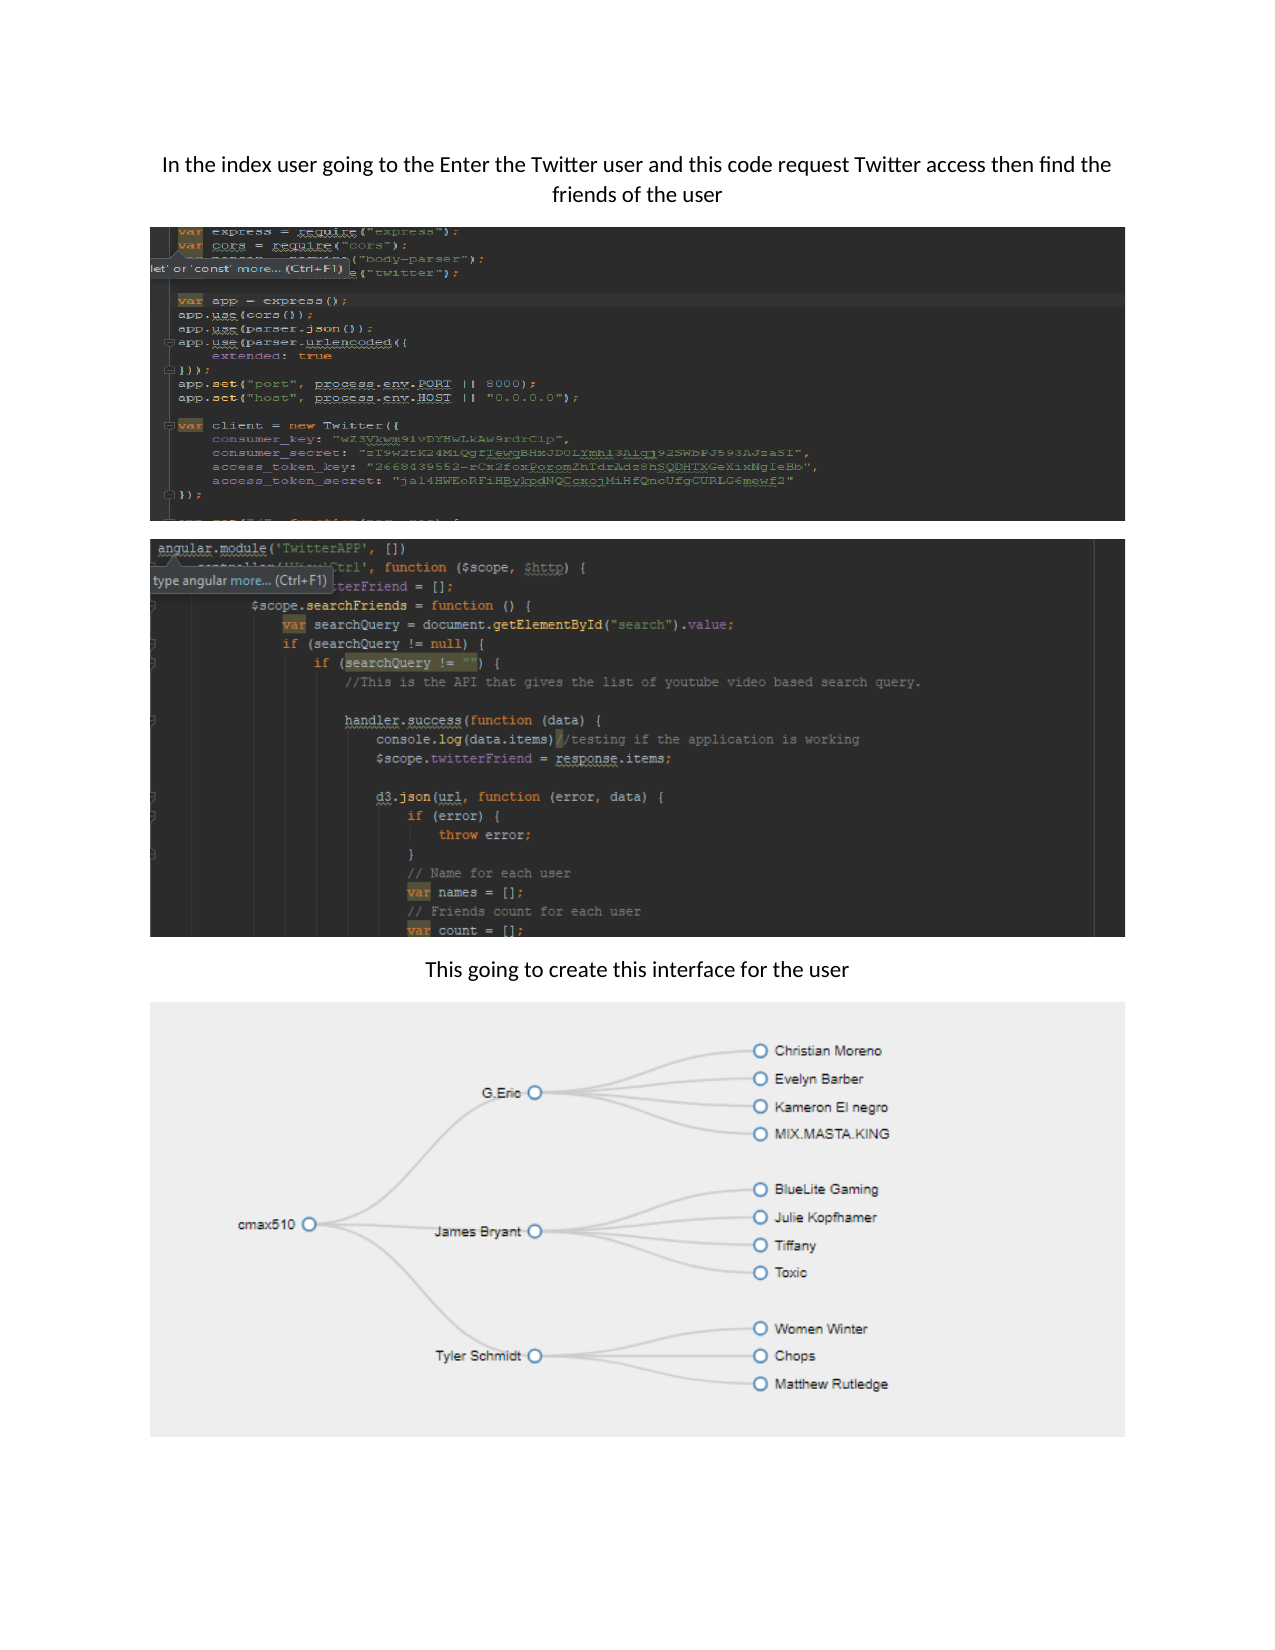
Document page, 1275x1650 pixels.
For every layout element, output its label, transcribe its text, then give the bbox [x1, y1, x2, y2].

text In the index user going to the Enter the Twitter user and this code request Twitter access then find the friends of the user [150, 150, 1125, 208]
text This going to create this interface for the user [150, 955, 1125, 983]
